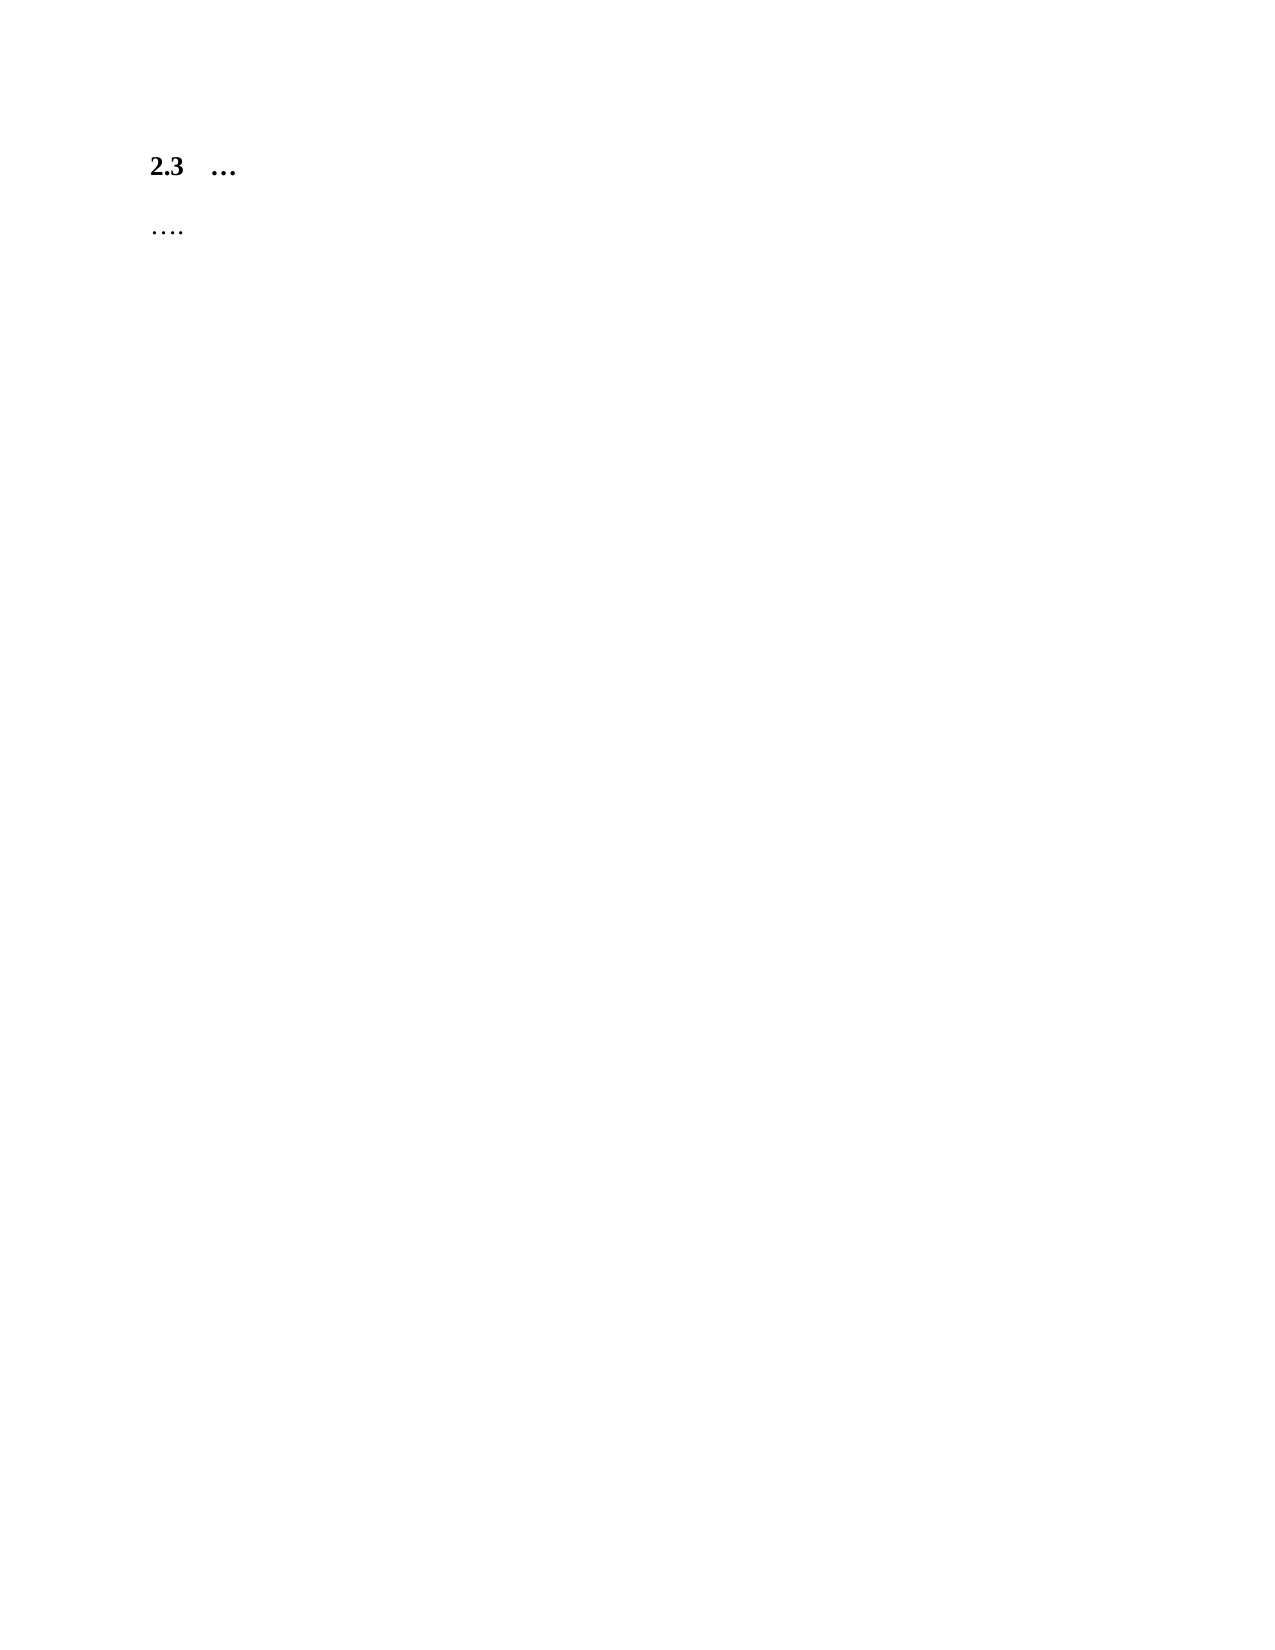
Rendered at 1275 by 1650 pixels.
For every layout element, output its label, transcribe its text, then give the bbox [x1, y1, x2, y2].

text …. [150, 209, 1125, 240]
subtitle … [150, 150, 1125, 181]
